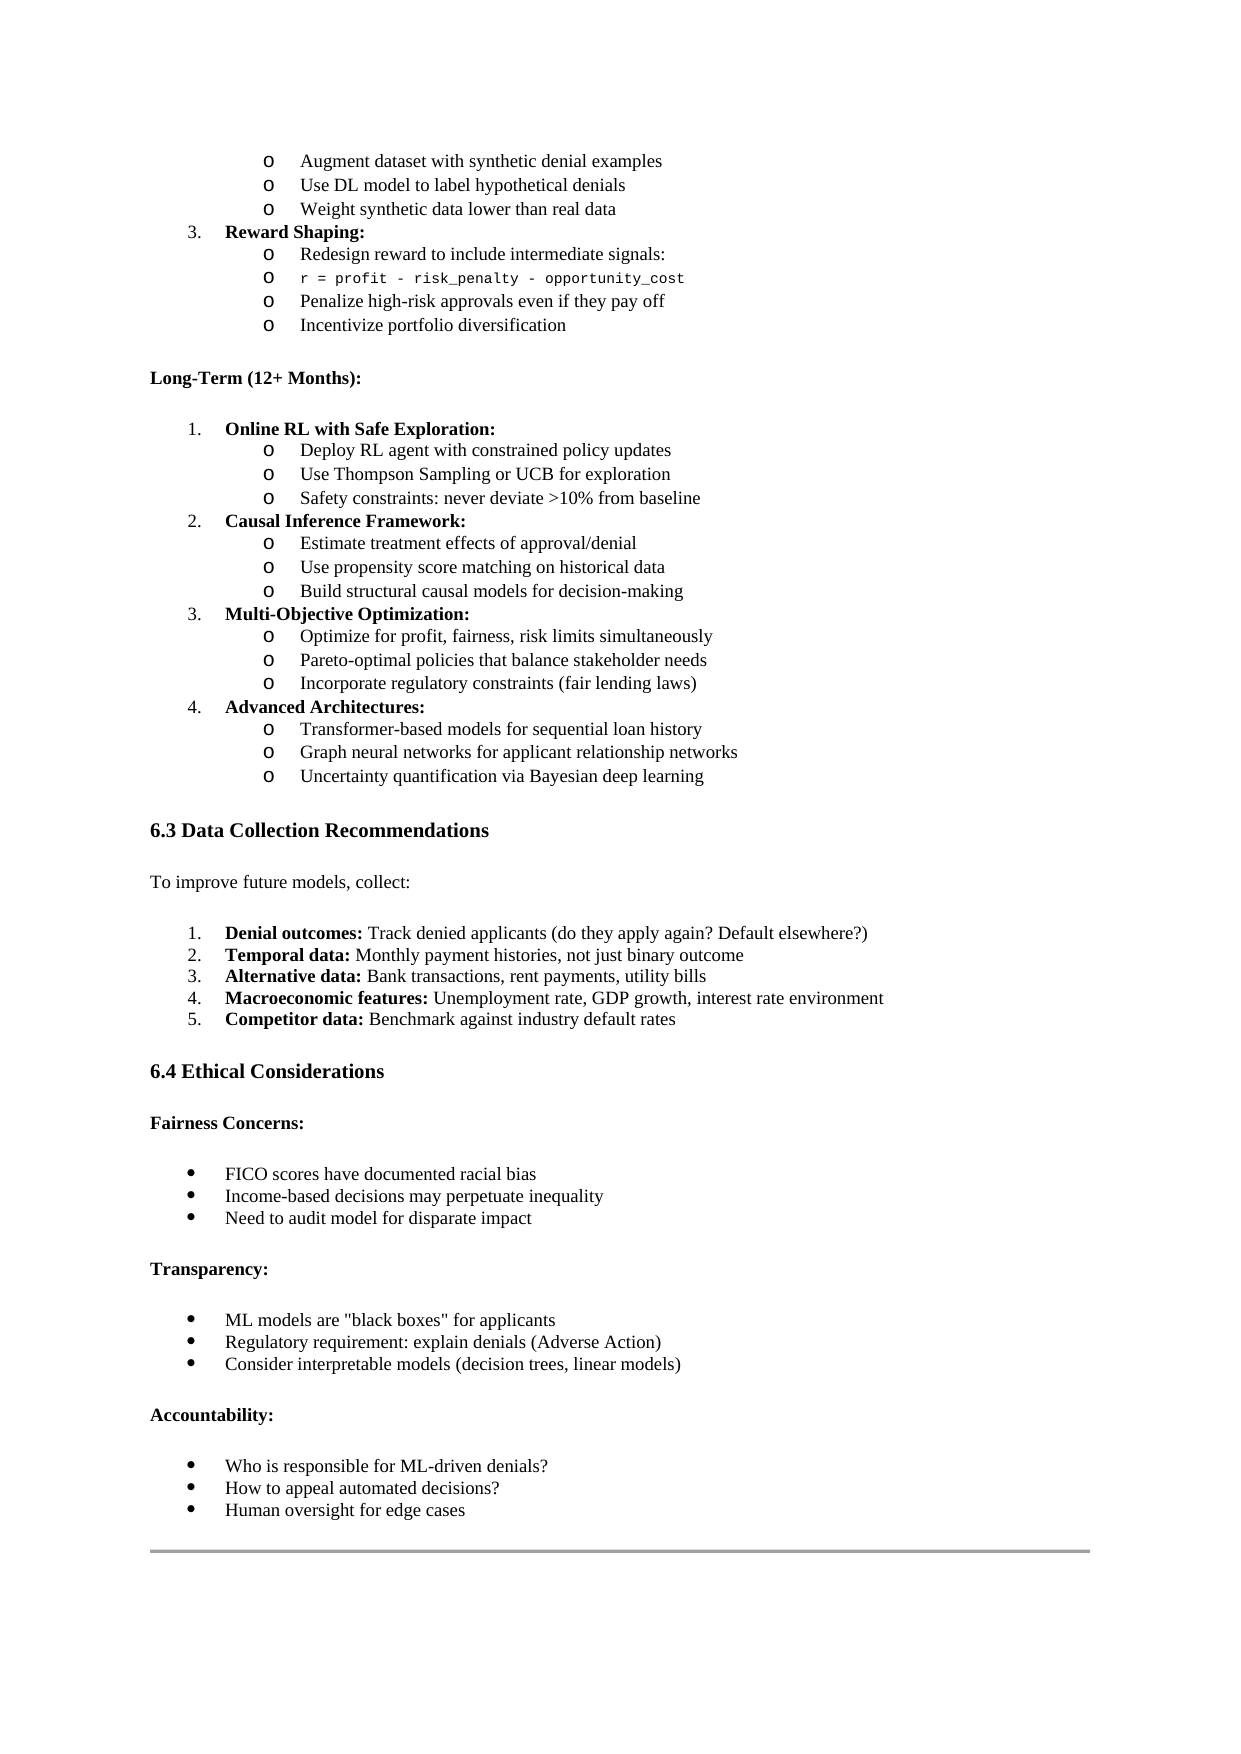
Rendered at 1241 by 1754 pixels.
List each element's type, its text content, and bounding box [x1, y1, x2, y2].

list Transformer-based models for sequential loan history [262, 718, 1090, 741]
list Income-based decisions may perpetuate inequality [187, 1185, 1090, 1207]
list Multi-Objective Optimization: [187, 603, 1090, 625]
list Temporal data: Monthly payment histories, not just binary outcome [187, 943, 1090, 965]
list Safety constraints: never deviate >10% from baseline [262, 487, 1090, 510]
list r = profit - risk_penalty - opportunity_cost [262, 267, 1090, 290]
text 6.3 Data Collection Recommendations [150, 818, 1090, 842]
list Penalize high-risk approvals even if they pay off [262, 290, 1090, 314]
list Use Thompson Sampling or UCB for exploration [262, 463, 1090, 487]
text To improve future models, collect: [150, 871, 1090, 893]
list Regulatory requirement: explain denials (Adverse Action) [187, 1331, 1090, 1353]
list Reward Shaping: [187, 221, 1090, 243]
text Accountability: [150, 1404, 1090, 1425]
text Fairness Concerns: [150, 1112, 1090, 1134]
list Use propensity score matching on historical data [262, 556, 1090, 579]
list ML models are "black boxes" for applicants [187, 1309, 1090, 1331]
list Advanced Architectures: [187, 696, 1090, 718]
list Weight synthetic data lower than real data [262, 197, 1090, 221]
list Use DL model to label hypothetical denials [262, 174, 1090, 197]
list Who is responsible for ML-driven denials? [187, 1454, 1090, 1477]
list Human oversight for edge cases [187, 1498, 1090, 1521]
list Need to audit model for disparate impact [187, 1207, 1090, 1229]
list Incentivize portfolio diversification [262, 314, 1090, 338]
list Uncertainty quantification via Bayesian deep learning [262, 765, 1090, 789]
list Macroeconomic features: Unemployment rate, GDP growth, interest rate environment [187, 987, 1090, 1008]
list Estimate treatment effects of approval/denial [262, 532, 1090, 556]
list Graph neural networks for applicant relationship networks [262, 741, 1090, 765]
list Redesign reward to include intermediate signals: [262, 243, 1090, 267]
list Pareto-optimal policies that balance stakeholder needs [262, 648, 1090, 672]
text Transparency: [150, 1258, 1090, 1279]
list How to appeal automated decisions? [187, 1477, 1090, 1498]
list Alternative data: Bank transactions, rent payments, utility bills [187, 965, 1090, 987]
list Build structural causal models for decision-making [262, 579, 1090, 603]
list Consider interpretable models (decision trees, linear models) [187, 1353, 1090, 1375]
text 6.4 Ethical Considerations [150, 1059, 1090, 1083]
list Causal Inference Framework: [187, 510, 1090, 532]
list Incorporate regulatory constraints (fair lending laws) [262, 672, 1090, 696]
text Long-Term (12+ Months): [150, 367, 1090, 388]
list Deploy RL agent with constrained policy updates [262, 439, 1090, 463]
list Denial outcomes: Track denied applicants (do they apply again? Default elsewhere?) [187, 922, 1090, 943]
list Online RL with Safe Exploration: [187, 418, 1090, 439]
list FICO scores have documented racial bias [187, 1163, 1090, 1185]
list Augment dataset with synthetic denial examples [262, 150, 1090, 174]
list Competitor data: Benchmark against industry default rates [187, 1008, 1090, 1030]
list Optimize for profit, fairness, risk limits simultaneously [262, 625, 1090, 648]
